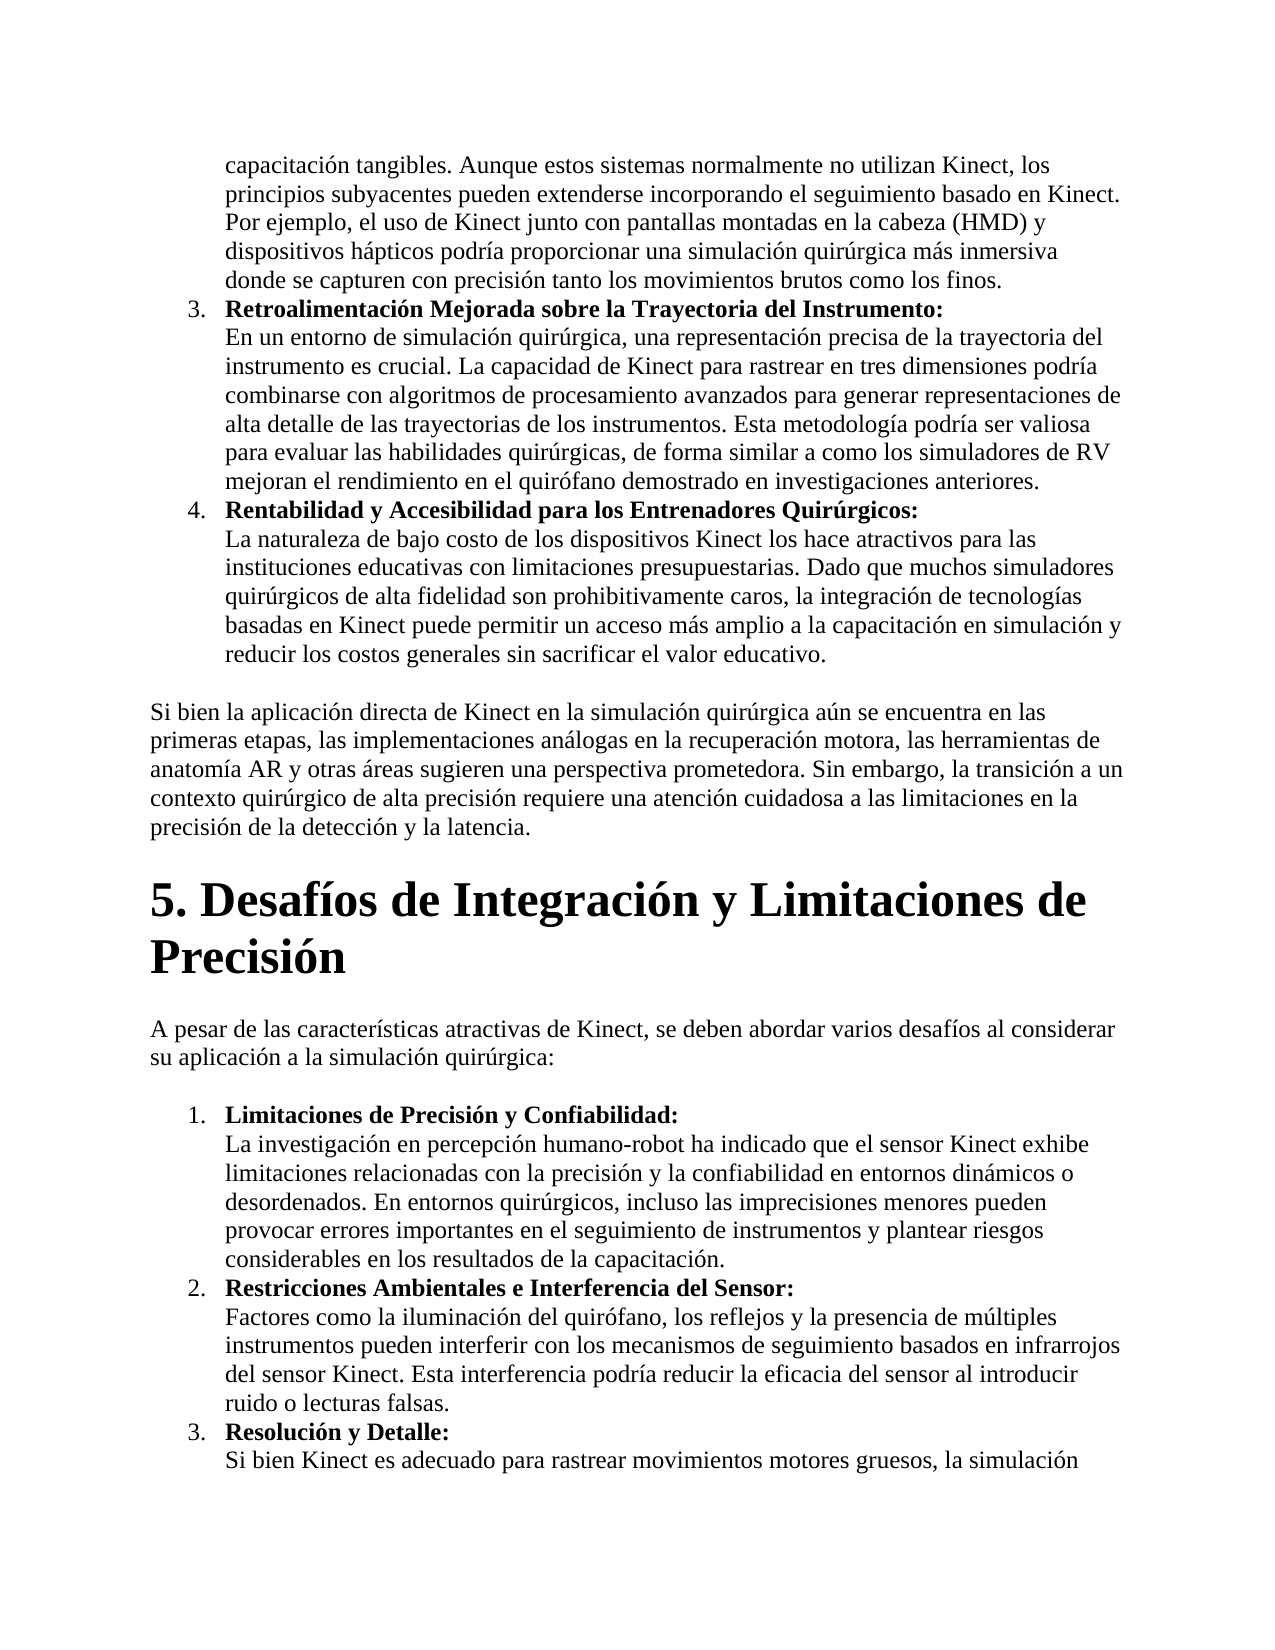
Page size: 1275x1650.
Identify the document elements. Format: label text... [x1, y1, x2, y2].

text Si bien la aplicación directa de Kinect en la simulación quirúrgica aún se encuentra en las primeras etapas, las implementaciones análogas en la recuperación motora, las herramientas de anatomía AR y otras áreas sugieren una perspectiva prometedora. Sin embargo, la transición a un contexto quirúrgico de alta precisión requiere una atención cuidadosa a las limitaciones en la precisión de la detección y la latencia. [150, 697, 1125, 840]
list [187, 1417, 1125, 1474]
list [187, 150, 1125, 294]
list Rentabilidad y Accesibilidad para los Entrenadores Quirúrgicos: La naturaleza de bajo costo de los dispositivos Kinect los hace atractivos para las instituciones educativas con limitaciones presupuestarias. Dado que muchos simuladores quirúrgicos de alta fidelidad son prohibitivamente caros, la integración de tecnologías basadas en Kinect puede permitir un acceso más amplio a la capacitación en simulación y reducir los costos generales sin sacrificar el valor educativo. [187, 495, 1125, 667]
list Restricciones Ambientales e Interferencia del Sensor: Factores como la iluminación del quirófano, los reflejos y la presencia de múltiples instrumentos pueden interferir con los mecanismos de seguimiento basados en infrarrojos del sensor Kinect. Esta interferencia podría reducir la eficacia del sensor al introducir ruido o lecturas falsas. [187, 1273, 1125, 1417]
text 5. Desafíos de Integración y Limitaciones de Precisión [150, 869, 1125, 984]
list Retroalimentación Mejorada sobre la Trayectoria del Instrumento: En un entorno de simulación quirúrgica, una representación precisa de la trayectoria del instrumento es crucial. La capacidad de Kinect para rastrear en tres dimensiones podría combinarse con algoritmos de procesamiento avanzados para generar representaciones de alta detalle de las trayectorias de los instrumentos. Esta metodología podría ser valiosa para evaluar las habilidades quirúrgicas, de forma similar a como los simuladores de RV mejoran el rendimiento en el quirófano demostrado en investigaciones anteriores. [187, 294, 1125, 495]
list Limitaciones de Precisión y Confiabilidad: La investigación en percepción humano-robot ha indicado que el sensor Kinect exhibe limitaciones relacionadas con la precisión y la confiabilidad en entornos dinámicos o desordenados. En entornos quirúrgicos, incluso las imprecisiones menores pueden provocar errores importantes en el seguimiento de instrumentos y plantear riesgos considerables en los resultados de la capacitación. [187, 1100, 1125, 1273]
text A pesar de las características atractivas de Kinect, se deben abordar varios desafíos al considerar su aplicación a la simulación quirúrgica: [150, 1014, 1125, 1071]
